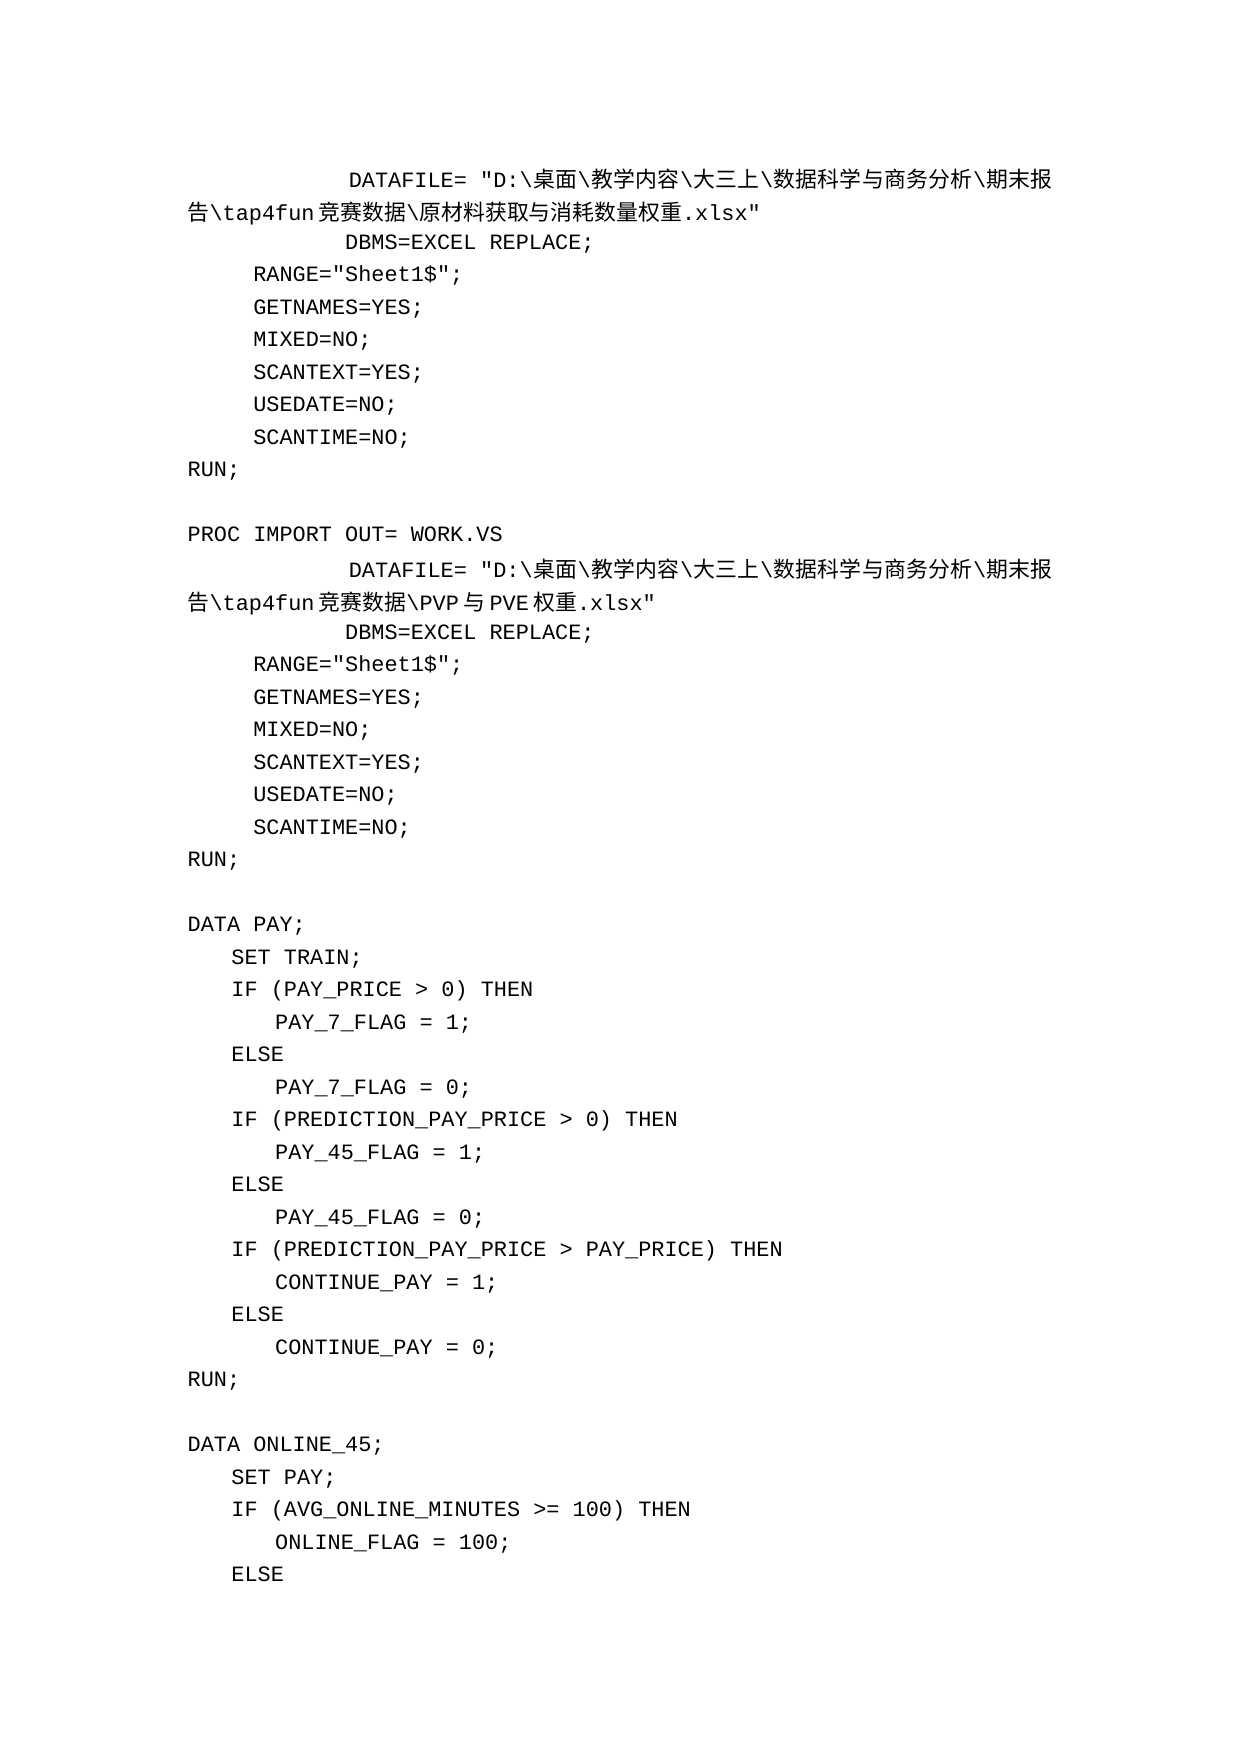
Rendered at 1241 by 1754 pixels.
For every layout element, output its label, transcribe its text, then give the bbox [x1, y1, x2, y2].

text CONTINUE_PAY = 1; [187, 1267, 1053, 1299]
text IF (PREDICTION_PAY_PRICE > PAY_PRICE) THEN [187, 1234, 1053, 1267]
text IF (PREDICTION_PAY_PRICE > 0) THEN [187, 1104, 1053, 1137]
text MIXED=NO; [187, 714, 1053, 747]
text IF (AVG_ONLINE_MINUTES >= 100) THEN [187, 1494, 1053, 1527]
text ELSE [187, 1299, 1053, 1332]
text PAY_45_FLAG = 1; [187, 1137, 1053, 1169]
text MIXED=NO; [187, 324, 1053, 357]
text ELSE [187, 1169, 1053, 1202]
text DATAFILE= "D:\桌面\教学内容\大三上\数据科学与商务分析\期末报告\tap4fun竞赛数据\PVP与PVE权重.xlsx" [187, 552, 1053, 617]
text ONLINE_FLAG = 100; [187, 1527, 1053, 1559]
text SCANTEXT=YES; [187, 747, 1053, 779]
text RANGE="Sheet1$"; [187, 649, 1053, 682]
text PROC IMPORT OUT= WORK.VS [187, 519, 1053, 552]
text ELSE [187, 1039, 1053, 1072]
text PAY_45_FLAG = 0; [187, 1202, 1053, 1234]
text GETNAMES=YES; [187, 292, 1053, 324]
text DATAFILE= "D:\桌面\教学内容\大三上\数据科学与商务分析\期末报告\tap4fun竞赛数据\原材料获取与消耗数量权重.xlsx" [187, 162, 1053, 227]
text DBMS=EXCEL REPLACE; [187, 617, 1053, 649]
text ELSE [187, 1559, 1053, 1592]
text RUN; [187, 454, 1053, 487]
text SET PAY; [187, 1462, 1053, 1494]
text RUN; [187, 1364, 1053, 1397]
text RUN; [187, 844, 1053, 877]
text GETNAMES=YES; [187, 682, 1053, 714]
text SCANTIME=NO; [187, 422, 1053, 454]
text PAY_7_FLAG = 0; [187, 1072, 1053, 1104]
text PAY_7_FLAG = 1; [187, 1007, 1053, 1039]
text USEDATE=NO; [187, 779, 1053, 812]
text DATA ONLINE_45; [187, 1429, 1053, 1462]
text DBMS=EXCEL REPLACE; [187, 227, 1053, 259]
text USEDATE=NO; [187, 389, 1053, 422]
text SCANTIME=NO; [187, 812, 1053, 844]
text IF (PAY_PRICE > 0) THEN [187, 974, 1053, 1007]
text SET TRAIN; [187, 942, 1053, 974]
text CONTINUE_PAY = 0; [187, 1332, 1053, 1364]
text DATA PAY; [187, 909, 1053, 942]
text SCANTEXT=YES; [187, 357, 1053, 389]
text RANGE="Sheet1$"; [187, 259, 1053, 292]
